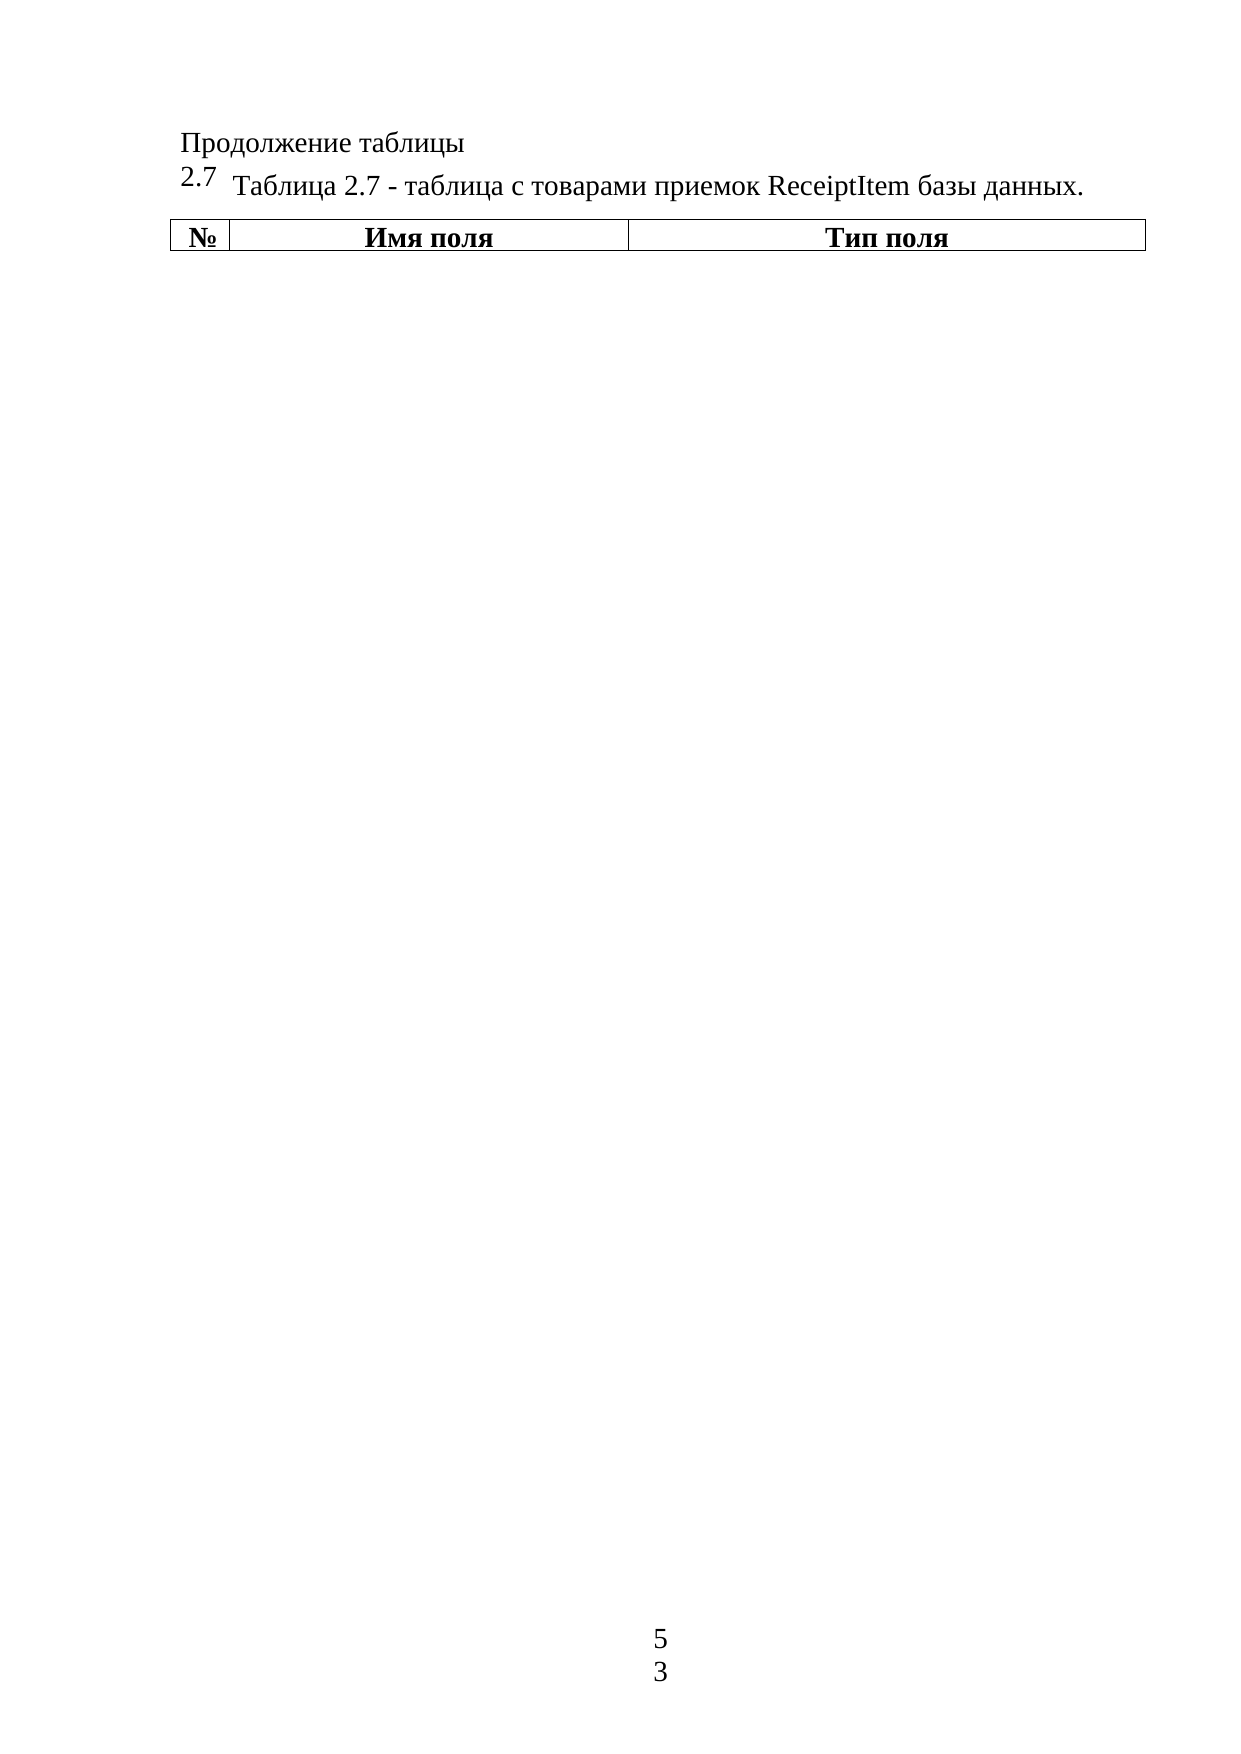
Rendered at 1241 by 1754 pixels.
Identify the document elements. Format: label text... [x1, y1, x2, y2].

table_header Тип поля [629, 220, 1145, 250]
table_header Имя поля [230, 220, 628, 250]
table_header № [171, 220, 229, 250]
text Таблица 2.7 - таблица с товарами приемок ReceiptItem базы данных. [163, 168, 1153, 202]
